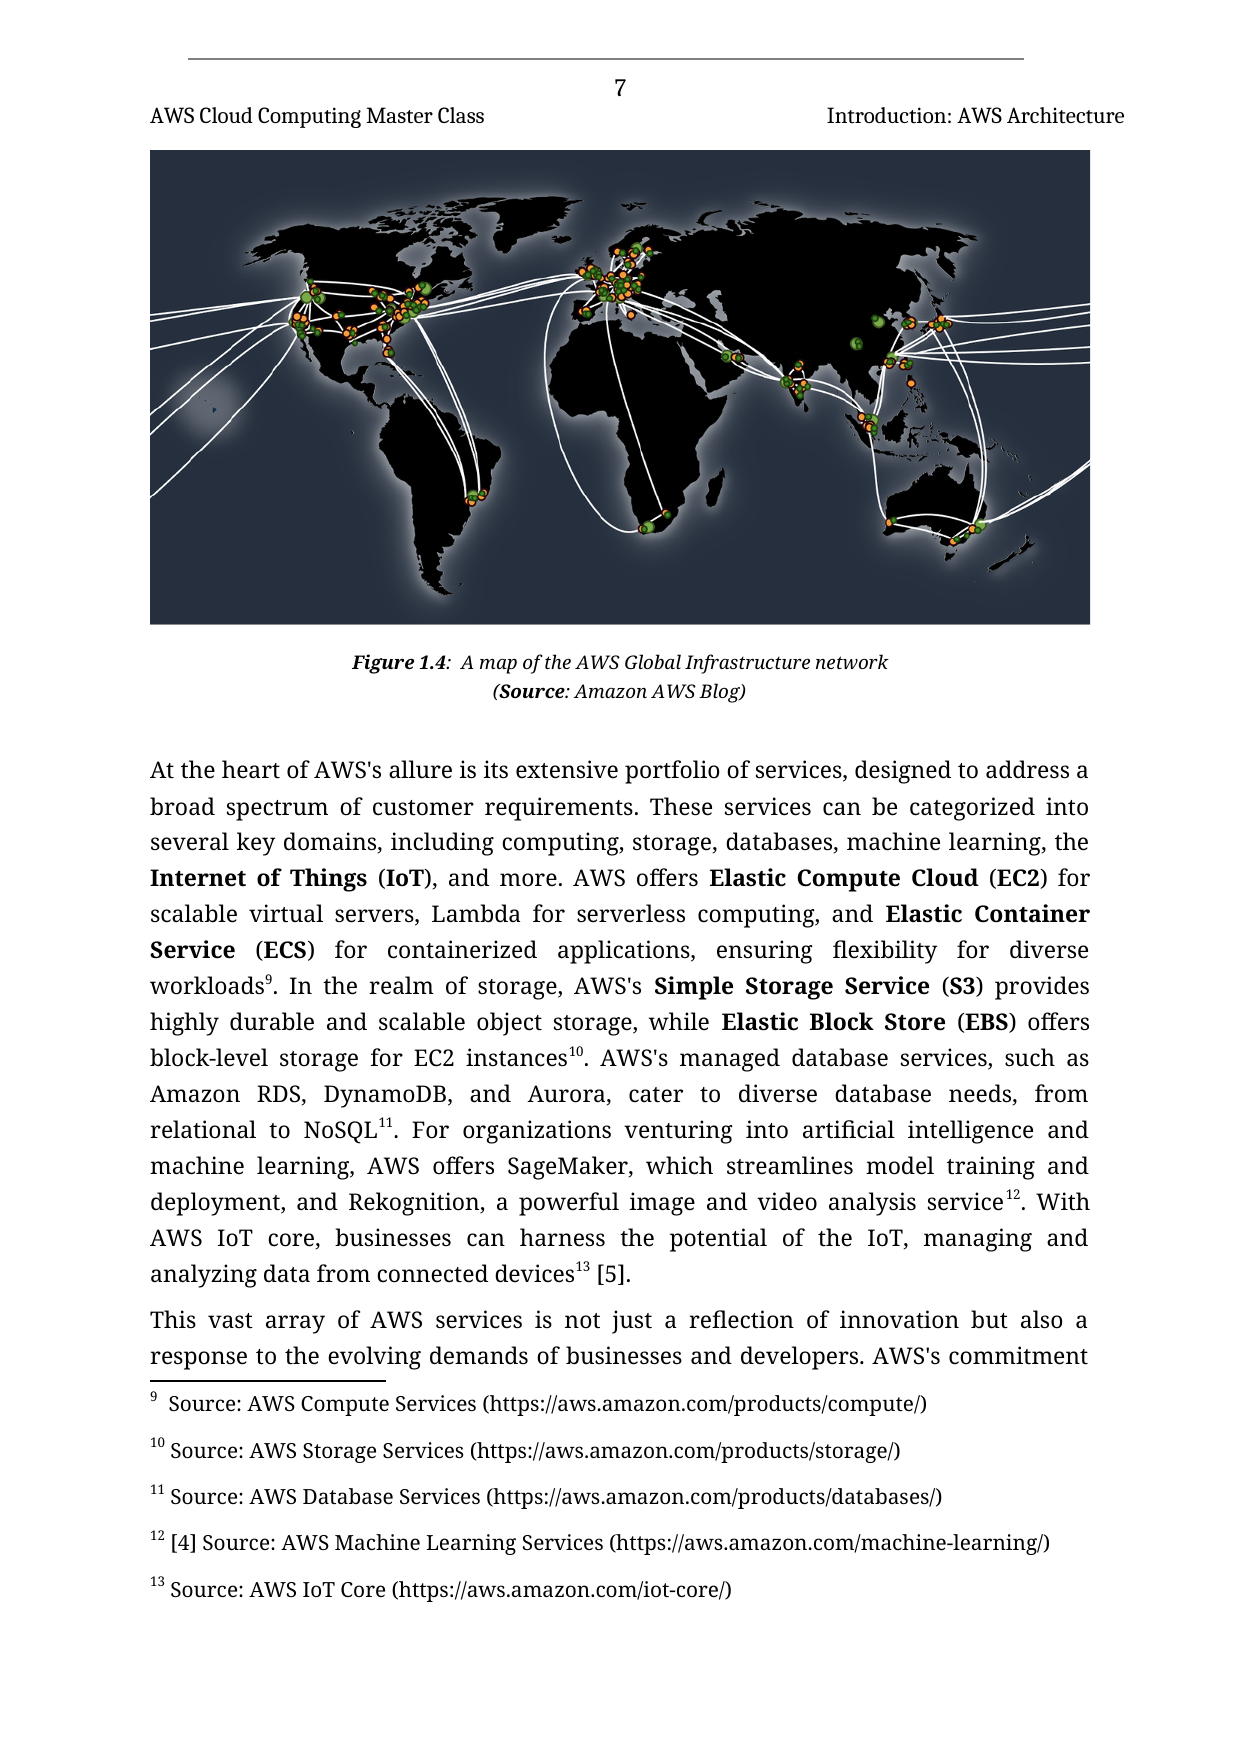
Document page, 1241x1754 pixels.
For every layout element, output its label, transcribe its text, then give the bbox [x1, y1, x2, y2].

text Figure 1.4: A map of the AWS Global Infrastructure network [150, 649, 1090, 675]
text At the heart of AWS's allure is its extensive portfolio of services, designed to address a broad spectrum of customer requirements. These services can be categorized into several key domains, including computing, storage, databases, machine learning, the Internet of Things (IoT), and more. AWS offers Elastic Compute Cloud (EC2) for scalable virtual servers, Lambda for serverless computing, and Elastic Container Service (ECS) for containerized applications, ensuring flexibility for diverse workloads. In the realm of storage, AWS's Simple Storage Service (S3) provides highly durable and scalable object storage, while Elastic Block Store (EBS) offers block-level storage for EC2 instances. AWS's managed database services, such as Amazon RDS, DynamoDB, and Aurora, cater to diverse database needs, from relational to NoSQL. For organizations venturing into artificial intelligence and machine learning, AWS offers SageMaker, which streamlines model training and deployment, and Rekognition, a powerful image and video analysis service. With AWS IoT core, businesses can harness the potential of the IoT, managing and analyzing data from connected devices [5]. [150, 754, 1090, 1289]
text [150, 1304, 1090, 1371]
picture [150, 150, 1091, 625]
text (Source: Amazon AWS Blog) [150, 679, 1090, 704]
